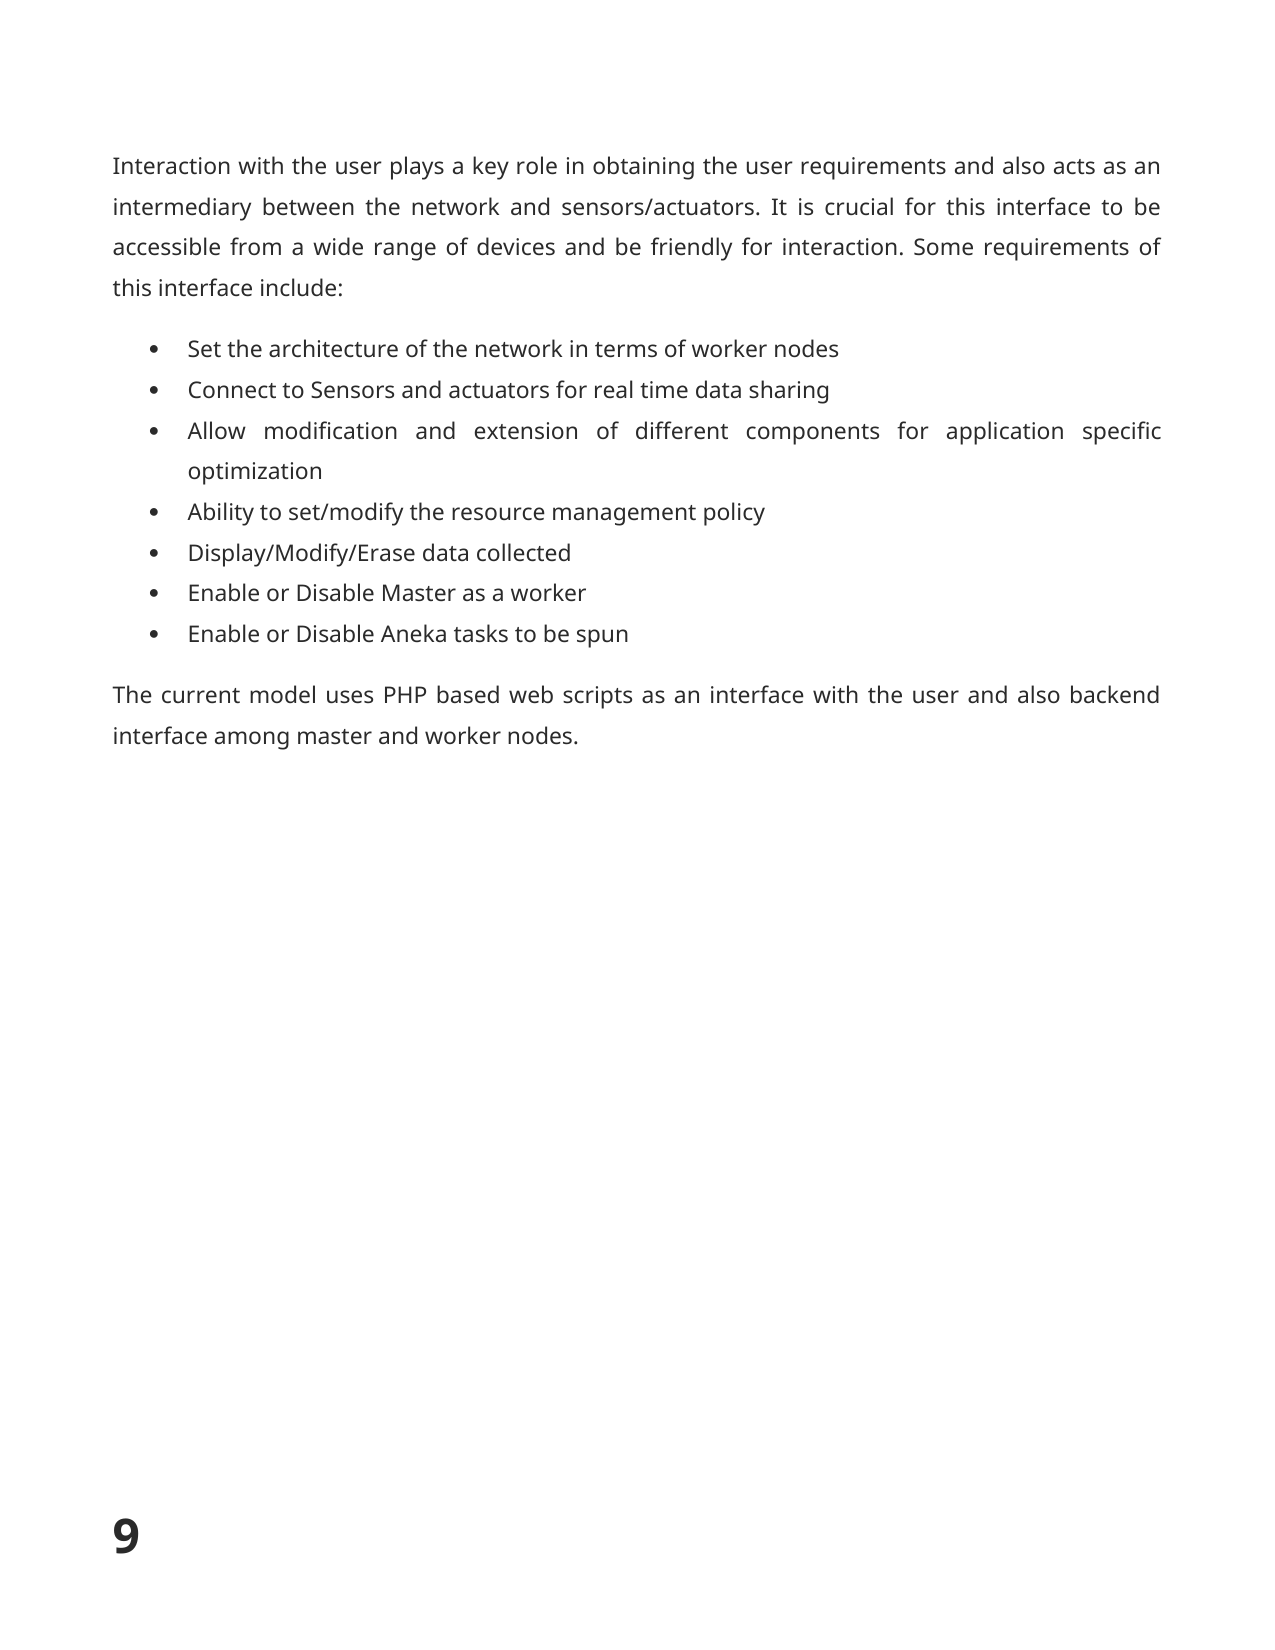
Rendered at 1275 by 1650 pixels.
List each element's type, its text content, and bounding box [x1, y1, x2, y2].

list Allow modification and extension of different components for application specific optimization [150, 414, 1162, 486]
list Display/Modify/Erase data collected [150, 536, 1162, 568]
text The current model uses PHP based web scripts as an interface with the user and also backend interface among master and worker nodes. [112, 679, 1162, 751]
list Enable or Disable Master as a worker [150, 577, 1162, 608]
list Ability to set/modify the resource management policy [150, 496, 1162, 527]
text Interaction with the user plays a key role in obtaining the user requirements and also acts as an intermediary between the network and sensors/actuators. It is crucial for this interface to be accessible from a wide range of devices and be friendly for interaction. Some requirements of this interface include: [112, 150, 1162, 303]
list Enable or Disable Aneka tasks to be spun [150, 618, 1162, 649]
list Connect to Sensors and actuators for real time data sharing [150, 374, 1162, 405]
list Set the architecture of the network in terms of worker nodes [150, 333, 1162, 364]
